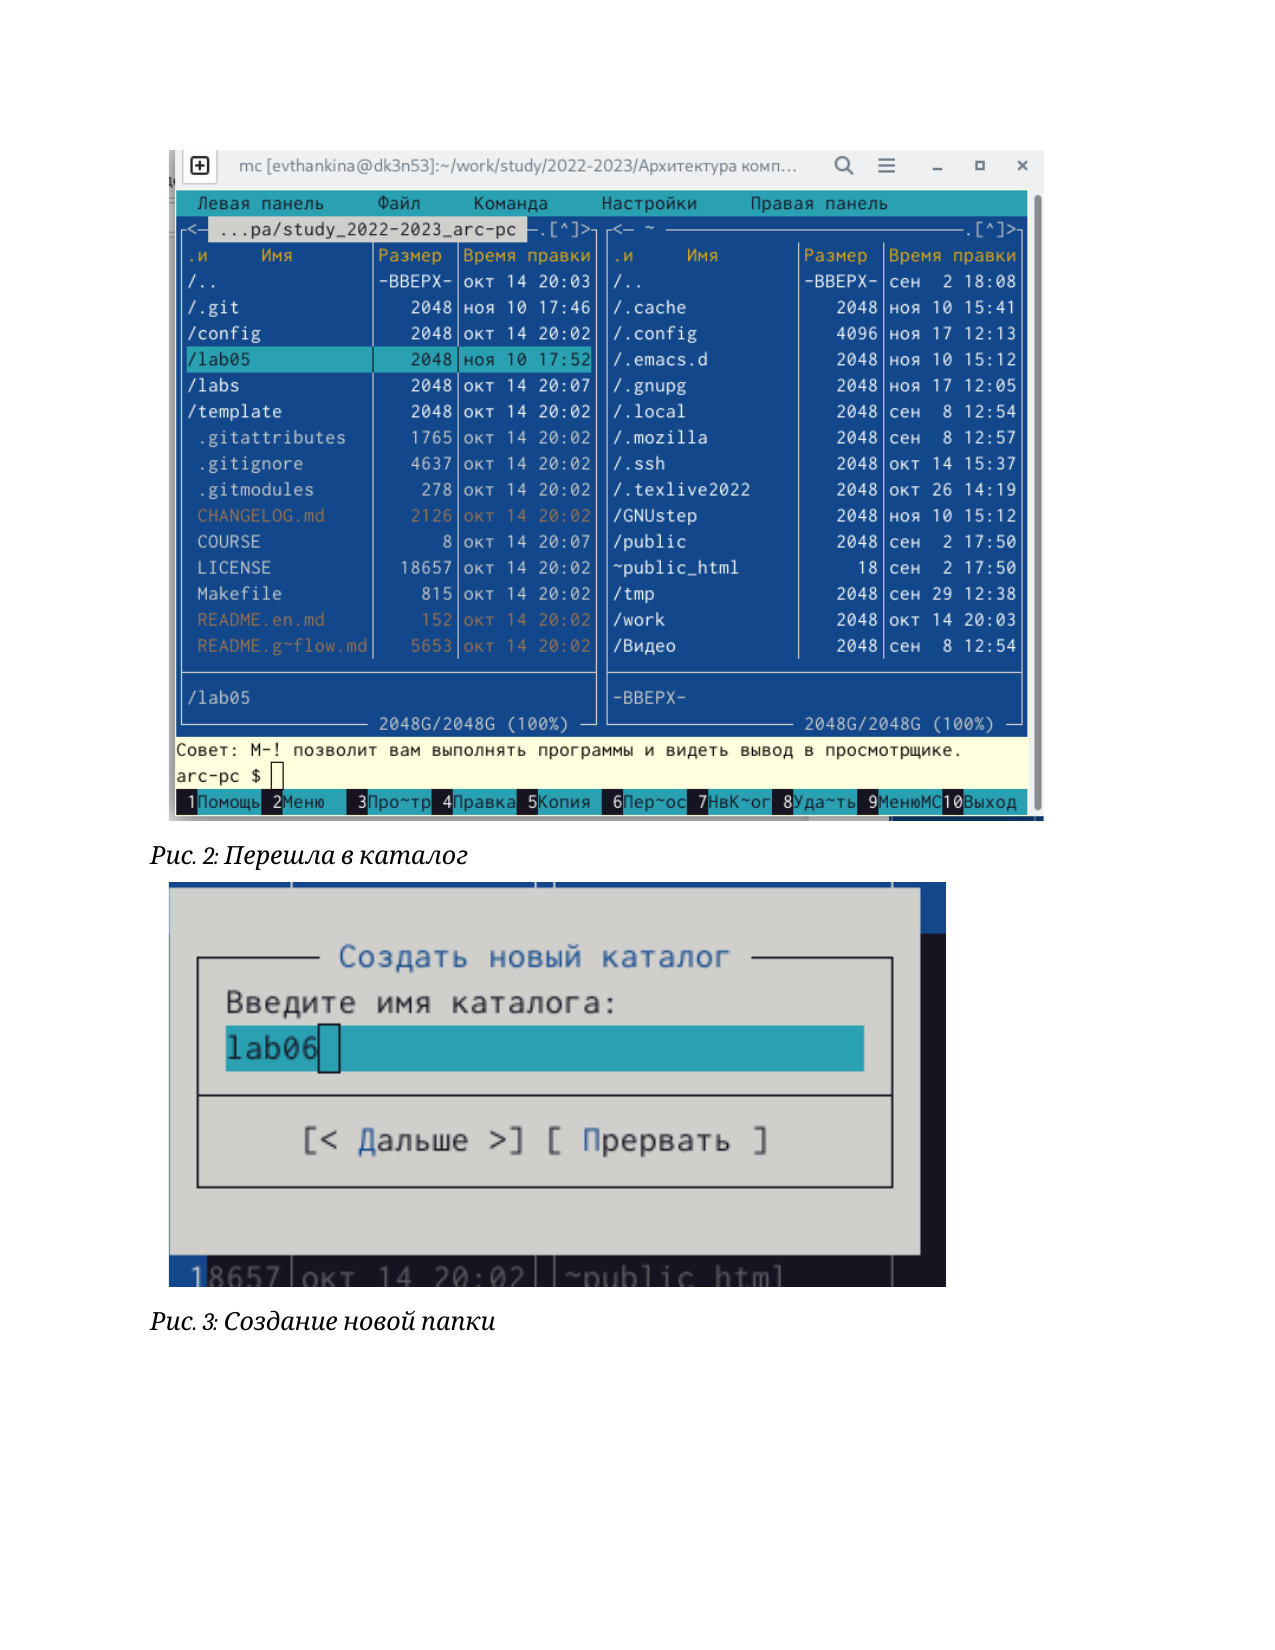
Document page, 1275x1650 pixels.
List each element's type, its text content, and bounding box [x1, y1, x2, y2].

picture [168, 150, 1044, 821]
text Рис. 2: Перешла в каталог [150, 842, 1125, 870]
picture [168, 882, 946, 1287]
text Рис. 3: Создание новой папки [150, 1308, 1125, 1337]
